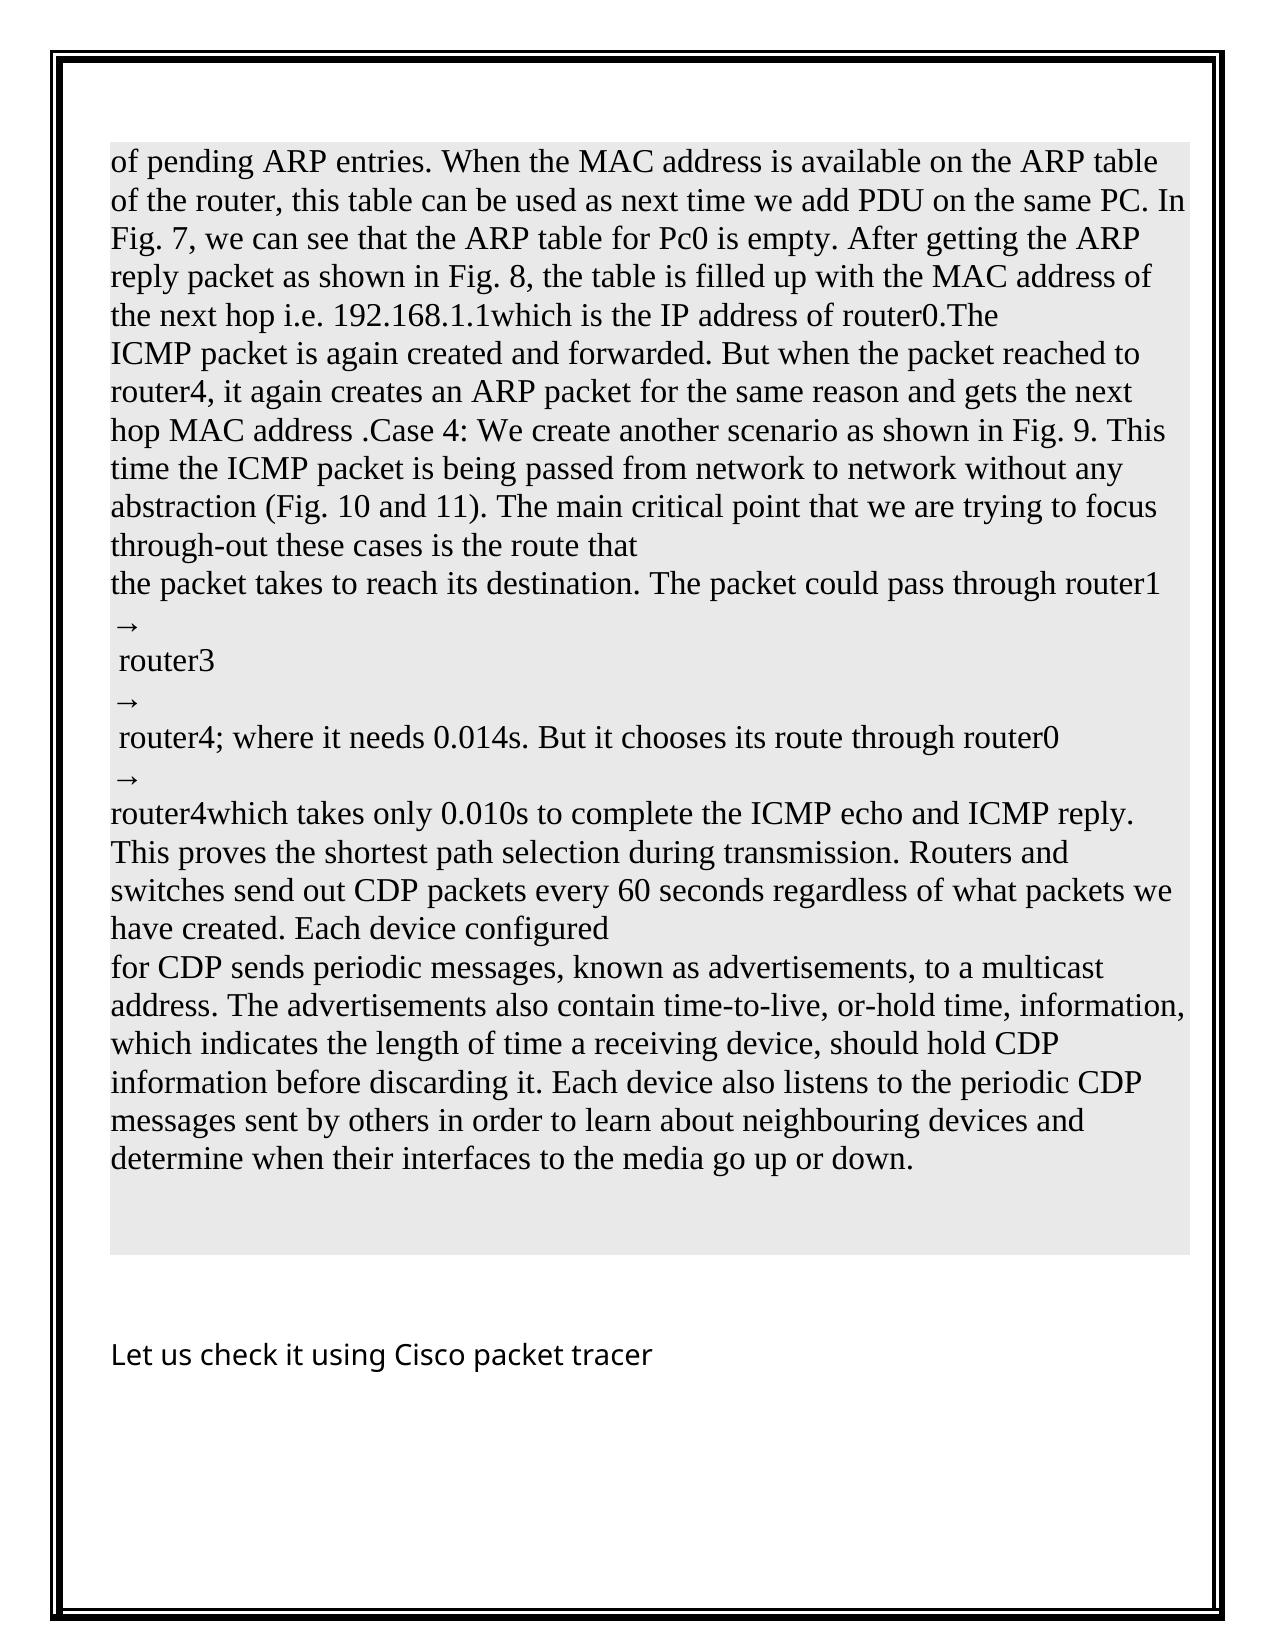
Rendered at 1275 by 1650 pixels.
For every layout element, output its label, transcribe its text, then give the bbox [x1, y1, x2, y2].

text → [110, 602, 1190, 640]
text router3 [110, 640, 1190, 678]
text → [110, 755, 1190, 794]
text for CDP sends periodic messages, known as advertisements, to a multicast address. The advertisements also contain time-to-live, or-hold time, information, which indicates the length of time a receiving device, should hold CDP information before discarding it. Each device also listens to the periodic CDP messages sent by others in order to learn about neighbouring devices and determine when their interfaces to the media go up or down. [110, 947, 1190, 1177]
text Let us check it using Cisco packet tracer [110, 1334, 1190, 1374]
text → [110, 678, 1190, 717]
text router4; where it needs 0.014s. But it chooses its route through router0 [110, 717, 1190, 755]
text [110, 142, 1190, 602]
text router4which takes only 0.010s to complete the ICMP echo and ICMP reply. This proves the shortest path selection during transmission. Routers and switches send out CDP packets every 60 seconds regardless of what packets we have created. Each device configured [110, 794, 1190, 947]
